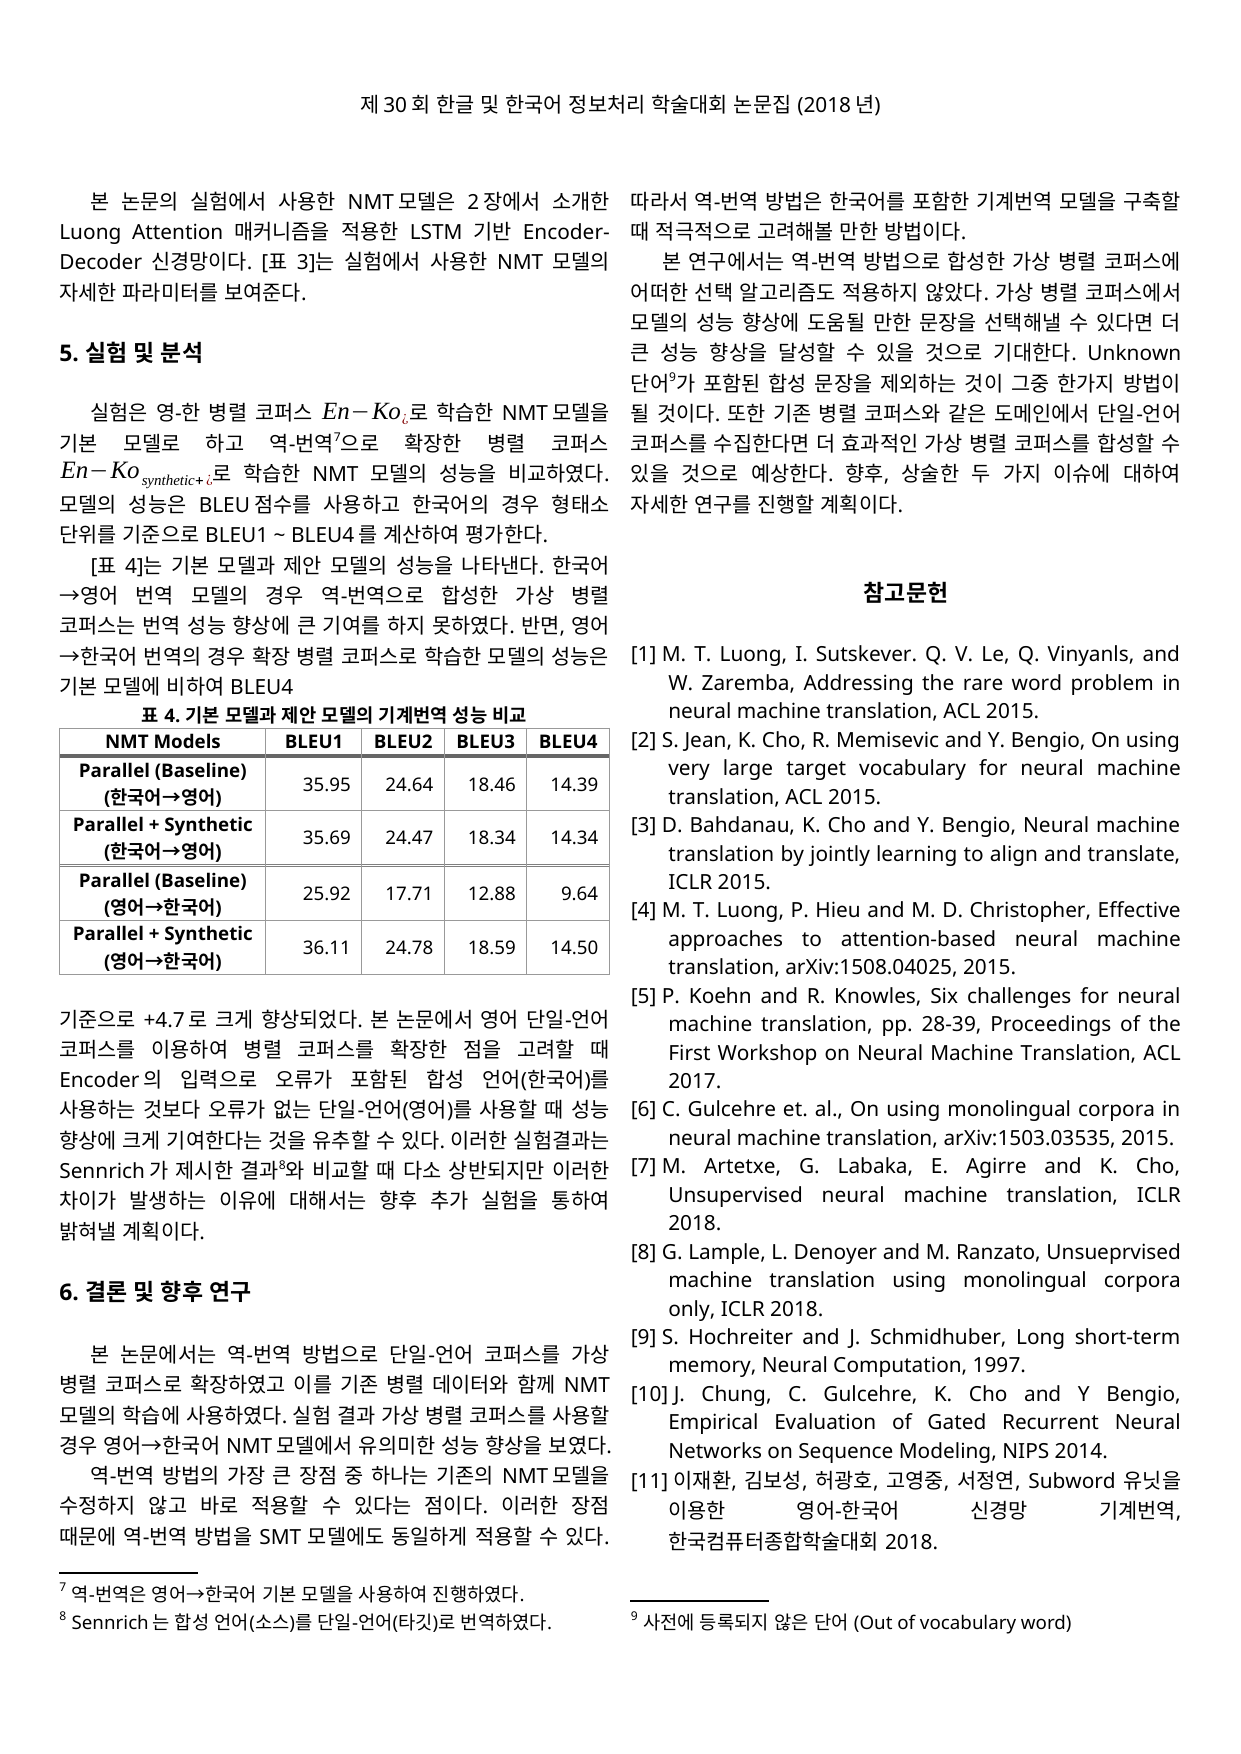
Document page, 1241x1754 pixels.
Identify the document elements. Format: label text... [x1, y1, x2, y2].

table_cell 14.34 [527, 811, 609, 864]
text 본 논문에서는 역-번역 방법으로 단일-언어 코퍼스를 가상 병렬 코퍼스로 확장하였고 이를 기존 병렬 데이터와 함께 NMT모델의 학습에 사용하였다. 실험 결과 가상 병렬 코퍼스를 사용할 경우 영어→한국어 NMT모델에서 유의미한 성능 향상을 보였다. [59, 1338, 610, 1459]
text 참고문헌 [631, 575, 1181, 608]
text 실험은 영-한 병렬 코퍼스 로 학습한 NMT모델을 기본 모델로 하고 역-번역으로 확장한 병렬 코퍼스 로 학습한 NMT 모델의 성능을 비교하였다. 모델의 성능은 BLEU점수를 사용하고 한국어의 경우 형태소 단위를 기준으로 BLEU1 ~ BLEU4를 계산하여 평가한다. [59, 396, 610, 549]
list J. Chung, C. Gulcehre, K. Cho and Y Bengio, Empirical Evaluation of Gated Recurrent Neural Networks on Sequence Modeling, NIPS 2014. [631, 1379, 1181, 1464]
list M. T. Luong, I. Sutskever. Q. V. Le, Q. Vinyanls, and W. Zaremba, Addressing the rare word problem in neural machine translation, ACL 2015. [631, 639, 1181, 725]
list 이재환, 김보성, 허광호, 고영중, 서정연, Subword 유닛을 이용한 영어-한국어 신경망 기계번역, 한국컴퓨터종합학술대회 2018. [631, 1464, 1181, 1555]
table_header NMT Models [60, 729, 265, 754]
list C. Gulcehre et. al., On using monolingual corpora in neural machine translation, arXiv:1503.03535, 2015. [631, 1094, 1181, 1151]
table_cell 35.95 [266, 758, 361, 810]
text 역-번역 방법의 가장 큰 장점 중 하나는 기존의 NMT모델을 수정하지 않고 바로 적용할 수 있다는 점이다. 이러한 장점 때문에 역-번역 방법을 SMT 모델에도 동일하게 적용할 수 있다. 따라서 역-번역 방법은 한국어를 포함한 기계번역 모델을 구축할 때 적극적으로 고려해볼 만한 방법이다. [631, 185, 1181, 246]
text [표 4]는 기본 모델과 제안 모델의 성능을 나타낸다. 한국어→영어 번역 모델의 경우 역-번역으로 합성한 가상 병렬 코퍼스는 번역 성능 향상에 큰 기여를 하지 못하였다. 반면, 영어→한국어 번역의 경우 확장 병렬 코퍼스로 학습한 모델의 성능은 기본 모델에 비하여 BLEU4 [59, 549, 610, 701]
list G. Lample, L. Denoyer and M. Ranzato, Unsueprvised machine translation using monolingual corpora only, ICLR 2018. [631, 1237, 1181, 1322]
text 6. 결론 및 향후 연구 [59, 1274, 610, 1307]
table_cell Parallel + Synthetic (영어→한국어) [60, 921, 265, 973]
list S. Jean, K. Cho, R. Memisevic and Y. Bengio, On using very large target vocabulary for neural machine translation, ACL 2015. [631, 725, 1181, 810]
text 본 논문의 실험에서 사용한 NMT모델은 2장에서 소개한 Luong Attention 매커니즘을 적용한 LSTM 기반 Encoder-Decoder 신경망이다. [표 3]는 실험에서 사용한 NMT 모델의 자세한 파라미터를 보여준다. [59, 185, 610, 306]
table_cell 36.11 [266, 921, 361, 973]
table_cell 17.71 [362, 867, 444, 920]
table_cell 18.46 [445, 758, 526, 810]
table_cell Parallel (Baseline) (한국어→영어) [60, 758, 265, 810]
text 5. 실험 및 분석 [59, 335, 610, 368]
table_cell 9.64 [527, 867, 609, 920]
list M. T. Luong, P. Hieu and M. D. Christopher, Effective approaches to attention-based neural machine translation, arXiv:1508.04025, 2015. [631, 896, 1181, 981]
table_cell 24.64 [362, 758, 444, 810]
text 기준으로 +4.7로 크게 향상되었다. 본 논문에서 영어 단일-언어 코퍼스를 이용하여 병렬 코퍼스를 확장한 점을 고려할 때 Encoder의 입력으로 오류가 포함된 합성 언어(한국어)를 사용하는 것보다 오류가 없는 단일-언어(영어)를 사용할 때 성능 향상에 크게 기여한다는 것을 유추할 수 있다. 이러한 실험결과는 Sennrich가 제시한 결과와 비교할 때 다소 상반되지만 이러한 차이가 발생하는 이유에 대해서는 향후 추가 실험을 통하여 밝혀낼 계획이다. [59, 1003, 610, 1245]
table_cell 14.39 [527, 758, 609, 810]
list S. Hochreiter and J. Schmidhuber, Long short-term memory, Neural Computation, 1997. [631, 1322, 1181, 1379]
table_header BLEU3 [445, 729, 526, 754]
table_cell 24.78 [362, 921, 444, 973]
table_cell 18.59 [445, 921, 526, 973]
list P. Koehn and R. Knowles, Six challenges for neural machine translation, pp. 28-39, Proceedings of the First Workshop on Neural Machine Translation, ACL 2017. [631, 981, 1181, 1094]
text 표 4. 기본 모델과 제안 모델의 기계번역 성능 비교 [59, 701, 610, 728]
table_header BLEU2 [362, 729, 444, 754]
table_cell 24.47 [362, 811, 444, 864]
table_cell 14.50 [527, 921, 609, 973]
text 본 연구에서는 역-번역 방법으로 합성한 가상 병렬 코퍼스에 어떠한 선택 알고리즘도 적용하지 않았다. 가상 병렬 코퍼스에서 모델의 성능 향상에 도움될 만한 문장을 선택해낼 수 있다면 더 큰 성능 향상을 달성할 수 있을 것으로 기대한다. Unknown단어가 포함된 합성 문장을 제외하는 것이 그중 한가지 방법이 될 것이다. 또한 기존 병렬 코퍼스와 같은 도메인에서 단일-언어 코퍼스를 수집한다면 더 효과적인 가상 병렬 코퍼스를 합성할 수 있을 것으로 예상한다. 향후, 상술한 두 가지 이슈에 대하여 자세한 연구를 진행할 계획이다. [631, 246, 1181, 518]
table_cell 25.92 [266, 867, 361, 920]
table_cell 12.88 [445, 867, 526, 920]
text 역-번역 방법의 가장 큰 장점 중 하나는 기존의 NMT모델을 수정하지 않고 바로 적용할 수 있다는 점이다. 이러한 장점 때문에 역-번역 방법을 SMT 모델에도 동일하게 적용할 수 있다. 따라서 역-번역 방법은 한국어를 포함한 기계번역 모델을 구축할 때 적극적으로 고려해볼 만한 방법이다. [59, 1459, 610, 1550]
table_cell 18.34 [445, 811, 526, 864]
list M. Artetxe, G. Labaka, E. Agirre and K. Cho, Unsupervised neural machine translation, ICLR 2018. [631, 1151, 1181, 1237]
table_cell Parallel (Baseline) (영어→한국어) [60, 867, 265, 920]
table_cell 35.69 [266, 811, 361, 864]
table_header BLEU1 [266, 729, 361, 754]
table_header BLEU4 [527, 729, 609, 754]
table_cell Parallel + Synthetic (한국어→영어) [60, 811, 265, 864]
list D. Bahdanau, K. Cho and Y. Bengio, Neural machine translation by jointly learning to align and translate, ICLR 2015. [631, 810, 1181, 896]
